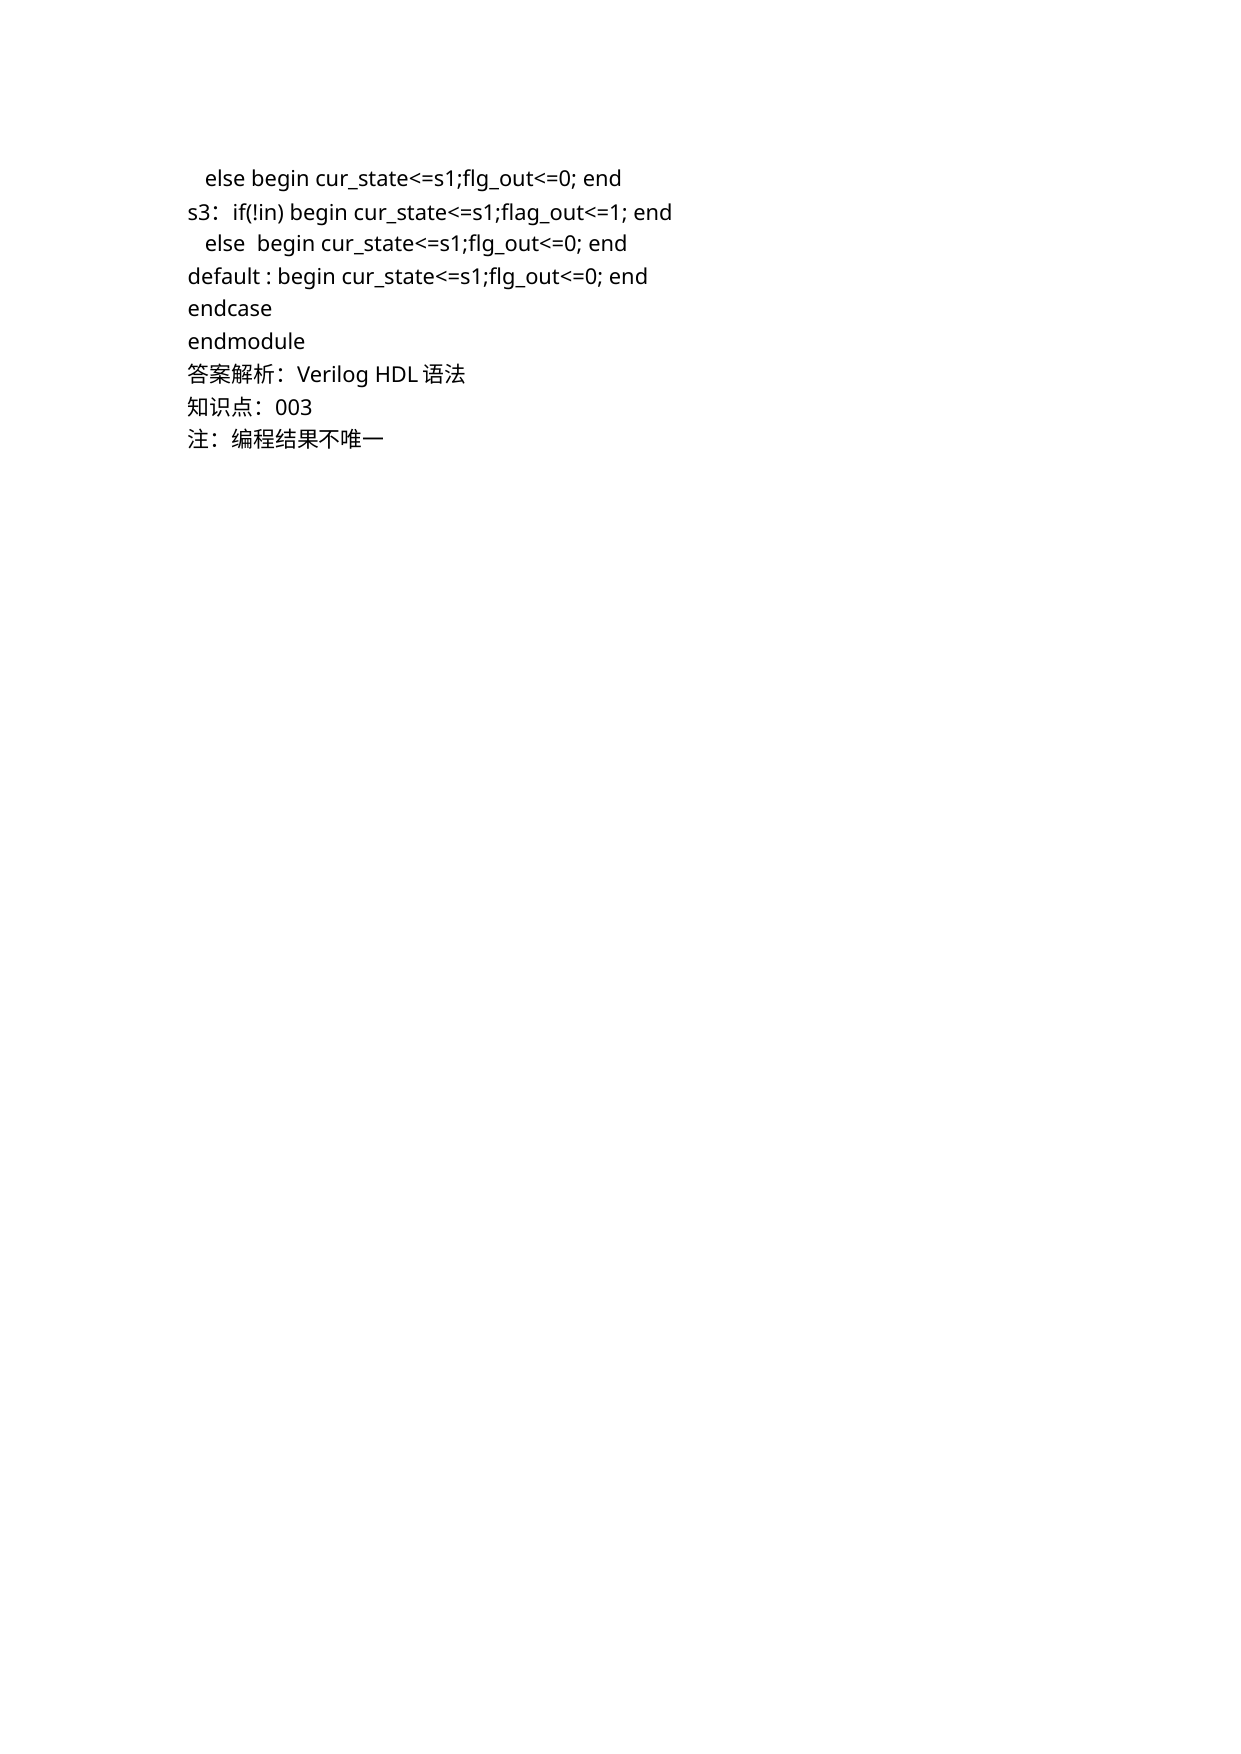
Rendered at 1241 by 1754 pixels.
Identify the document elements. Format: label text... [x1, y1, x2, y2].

text 注：编程结果不唯一 [187, 422, 1053, 454]
text else begin cur_state<=s1;flg_out<=0; end [187, 162, 1053, 194]
text endcase [187, 292, 1053, 324]
text 知识点：003 [187, 389, 1053, 422]
text default : begin cur_state<=s1;flg_out<=0; end [187, 259, 1053, 292]
text endmodule [187, 324, 1053, 357]
text 答案解析：Verilog HDL语法 [187, 357, 1053, 389]
text s3：if(!in) begin cur_state<=s1;flag_out<=1; end [187, 194, 1053, 227]
text else begin cur_state<=s1;flg_out<=0; end [187, 227, 1053, 259]
